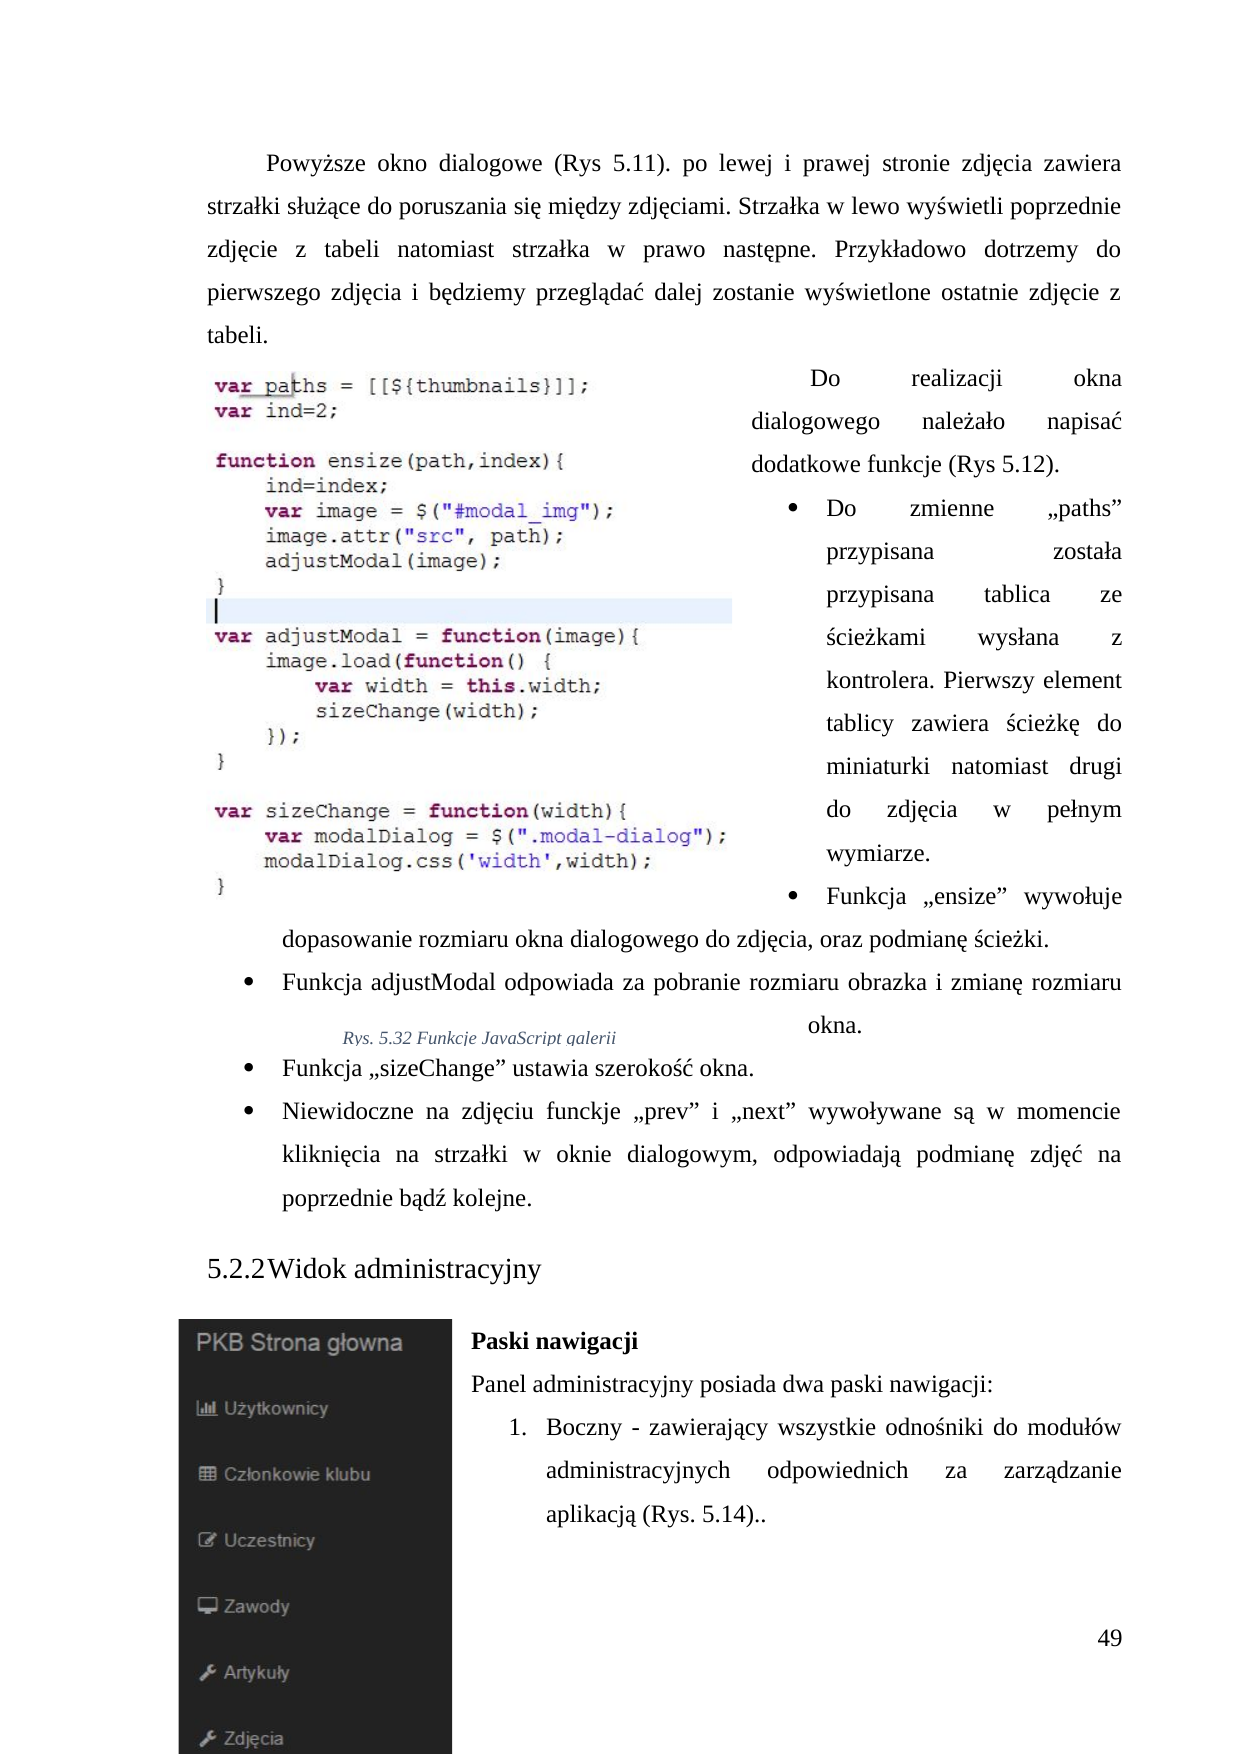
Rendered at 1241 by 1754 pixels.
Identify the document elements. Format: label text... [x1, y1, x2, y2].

text Paski nawigacji [453, 1326, 1122, 1355]
list Niewidoczne na zdjęciu funckje „prev” i „next” wywoływane są w momencie kliknięcia na strzałki w oknie dialogowym, odpowiadają podmianę zdjęć na poprzednie bądź kolejne. [244, 1096, 1122, 1211]
list Funkcja „ensize” wywołuje dopasowanie rozmiaru okna dialogowego do zdjęcia, oraz podmianę ścieżki. [244, 881, 1122, 953]
list Funkcja adjustModal odpowiada za pobranie rozmiaru obrazka i zmianę rozmiaru okna. [244, 967, 1122, 1039]
picture [178, 1319, 453, 1754]
text Panel administracyjny posiada dwa paski nawigacji: [453, 1369, 1122, 1398]
text Powyższe okno dialogowe (Rys 5.11). po lewej i prawej stronie zdjęcia zawiera strzałki służące do poruszania się między zdjęciami. Strzałka w lewo wyświetli poprzednie zdjęcie z tabeli natomiast strzałka w prawo następne. Przykładowo dotrzemy do pierwszego zdjęcia i będziemy przeglądać dalej zostanie wyświetlone ostatnie zdjęcie z tabeli. [207, 148, 1122, 349]
list Boczny - zawierający wszystkie odnośniki do modułów administracyjnych odpowiednich za zarządzanie aplikacją (Rys. 5.14).. [453, 1412, 1122, 1527]
picture [206, 371, 733, 900]
subtitle Widok administracyjny [207, 1251, 1122, 1284]
list Do zmienne „paths” przypisana została przypisana tablica ze ścieżkami wysłana z kontrolera. Pierwszy element tablicy zawiera ścieżkę do miniaturki natomiast drugi do zdjęcia w pełnym wymiarze. [733, 493, 1122, 866]
list Funkcja „sizeChange” ustawia szerokość okna. [244, 1053, 1122, 1082]
text Do realizacji okna dialogowego należało napisać dodatkowe funkcje (Rys 5.12). [207, 363, 1122, 478]
